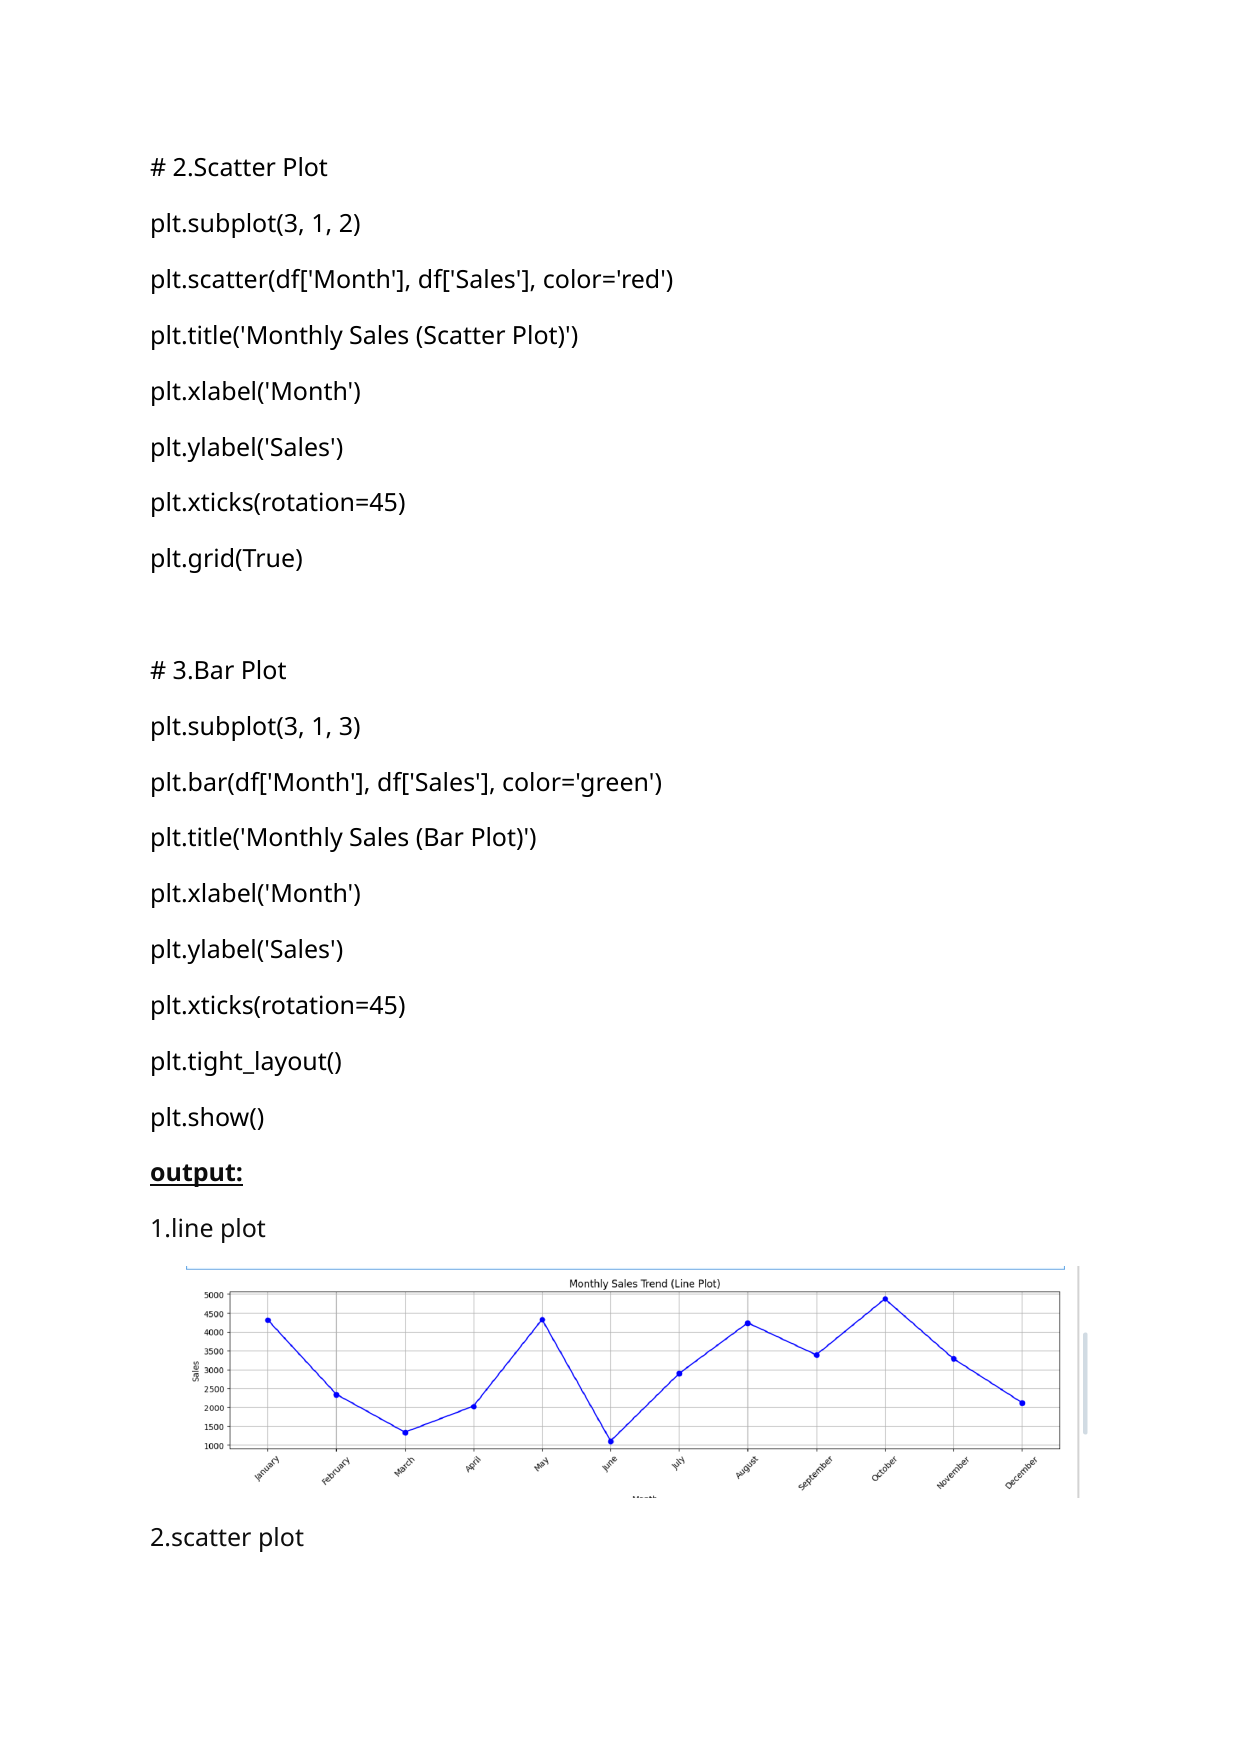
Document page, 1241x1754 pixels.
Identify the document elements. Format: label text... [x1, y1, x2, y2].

text plt.xlabel('Month') [150, 373, 1090, 407]
text plt.scatter(df['Month'], df['Sales'], color='red') [150, 262, 1090, 296]
picture [150, 1266, 1091, 1498]
text plt.show() [150, 1099, 1090, 1133]
text plt.grid(True) [150, 541, 1090, 575]
text plt.ylabel('Sales') [150, 429, 1090, 463]
text plt.title('Monthly Sales (Bar Plot)') [150, 820, 1090, 854]
text 1.line plot [150, 1211, 1090, 1245]
text plt.subplot(3, 1, 2) [150, 206, 1090, 240]
text plt.ylabel('Sales') [150, 932, 1090, 966]
text plt.tight_layout() [150, 1043, 1090, 1077]
text plt.bar(df['Month'], df['Sales'], color='green') [150, 764, 1090, 798]
text plt.xticks(rotation=45) [150, 987, 1090, 1022]
text # 2.Scatter Plot [150, 150, 1090, 184]
text plt.title('Monthly Sales (Scatter Plot)') [150, 317, 1090, 352]
text 2.scatter plot [150, 1520, 1090, 1554]
text plt.xticks(rotation=45) [150, 485, 1090, 519]
text plt.subplot(3, 1, 3) [150, 708, 1090, 742]
text plt.xlabel('Month') [150, 876, 1090, 910]
text output: [150, 1155, 1090, 1189]
text # 3.Bar Plot [150, 652, 1090, 687]
